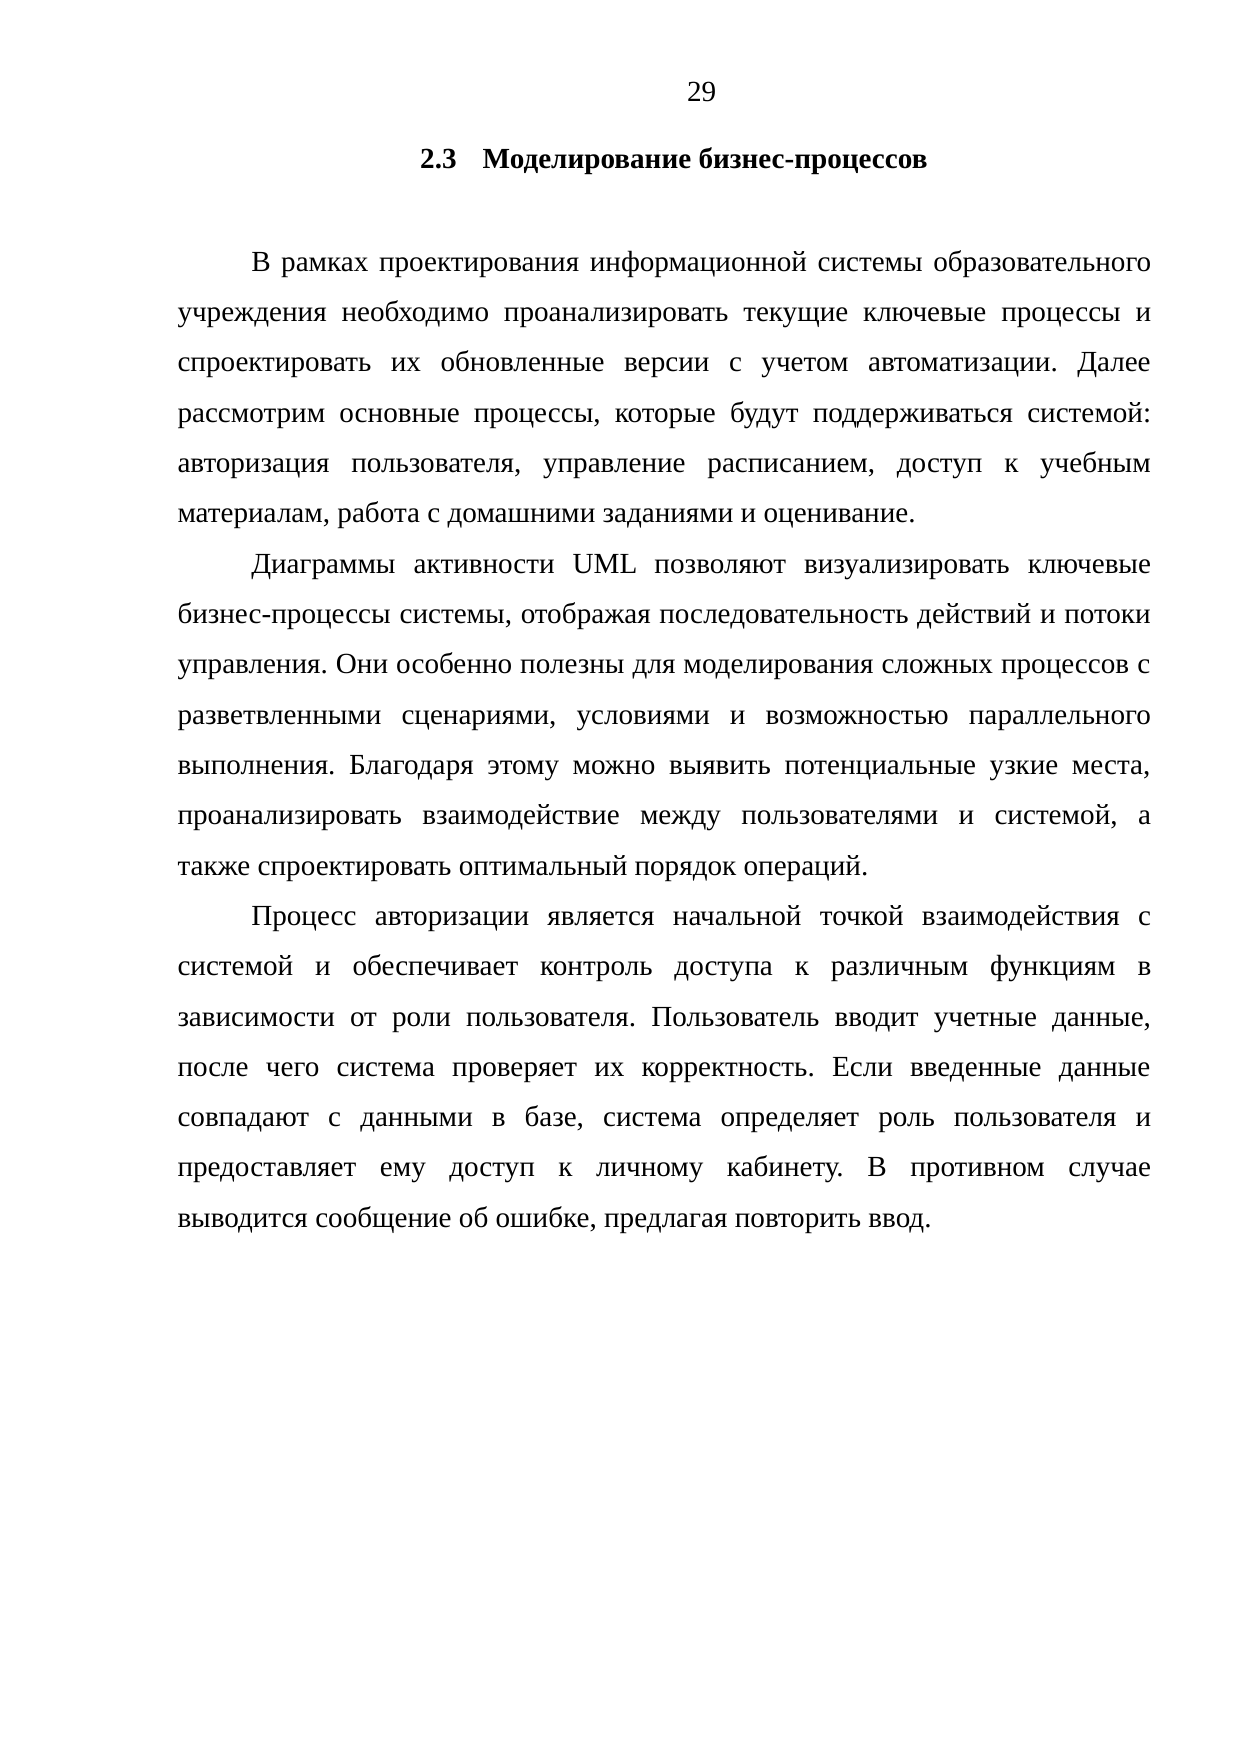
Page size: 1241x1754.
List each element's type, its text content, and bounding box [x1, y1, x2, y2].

text Диаграммы активности UML позволяют визуализировать ключевые бизнес-процессы системы, отображая последовательность действий и потоки управления. Они особенно полезны для моделирования сложных процессов с разветвленными сценариями, условиями и возможностью параллельного выполнения. Благодаря этому можно выявить потенциальные узкие места, проанализировать взаимодействие между пользователями и системой, а также спроектировать оптимальный порядок операций. [177, 546, 1152, 881]
text Процесс авторизации является начальной точкой взаимодействия с системой и обеспечивает контроль доступа к различным функциям в зависимости от роли пользователя. Пользователь вводит учетные данные, после чего система проверяет их корректность. Если введенные данные совпадают с данными в базе, система определяет роль пользователя и предоставляет ему доступ к личному кабинету. В противном случае выводится сообщение об ошибке, предлагая повторить ввод. [177, 898, 1152, 1233]
text В рамках проектирования информационной системы образовательного учреждения необходимо проанализировать текущие ключевые процессы и спроектировать их обновленные версии с учетом автоматизации. Далее рассмотрим основные процессы, которые будут поддерживаться системой: авторизация пользователя, управление расписанием, доступ к учебным материалам, работа с домашними заданиями и оценивание. [177, 244, 1152, 529]
subtitle Моделирование бизнес-процессов [196, 141, 1152, 174]
